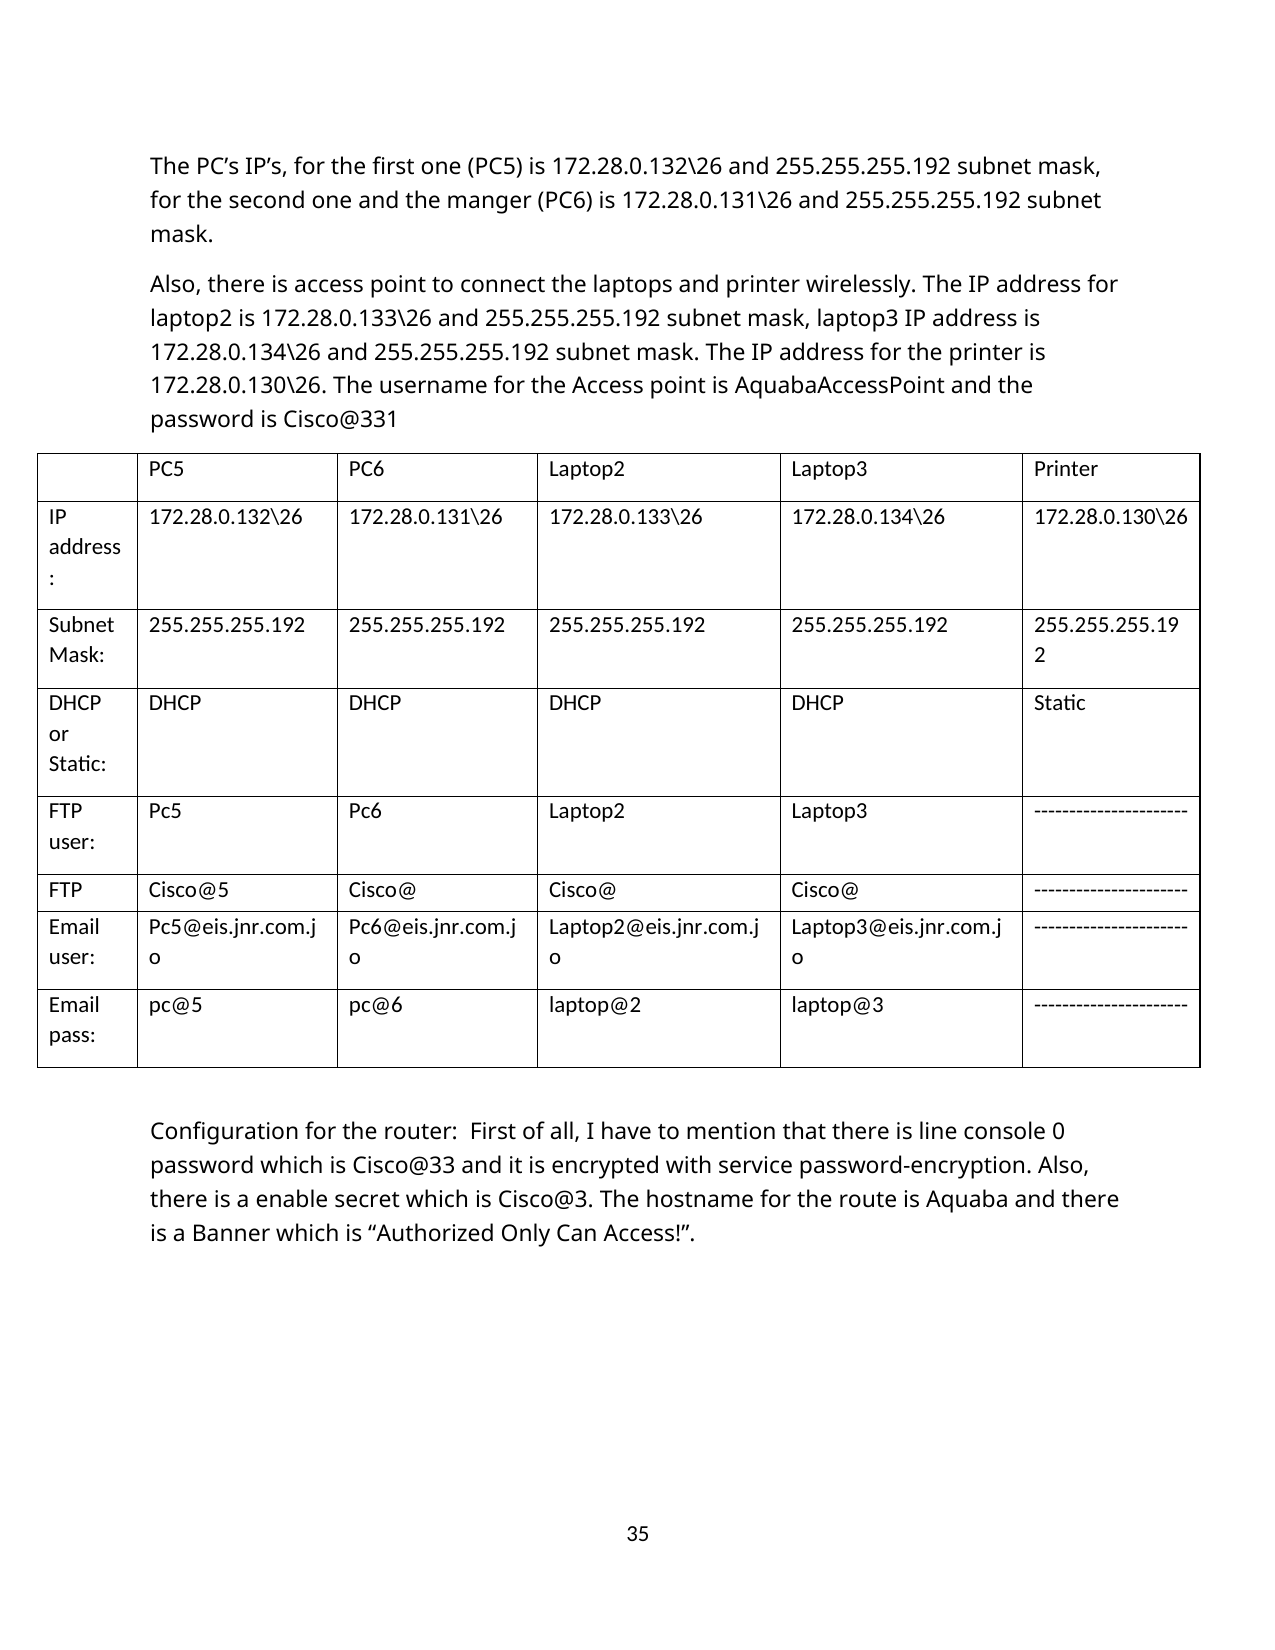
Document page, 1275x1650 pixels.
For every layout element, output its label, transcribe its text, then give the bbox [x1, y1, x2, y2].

table_cell Subnet Mask: [38, 610, 137, 687]
table_cell 255.255.255.192 [1023, 610, 1199, 687]
table_cell Static [1023, 689, 1199, 796]
table_cell Cisco@ [538, 875, 780, 911]
table_cell FTP pass: [38, 875, 137, 911]
table_cell 172.28.0.131\26 [338, 502, 537, 609]
text The PC’s IP’s, for the first one (PC5) is 172.28.0.132\26 and 255.255.255.192 subnet mask, for the second one and the manger (PC6) is 172.28.0.131\26 and 255.255.255.192 subnet mask. [150, 150, 1125, 249]
table_header [38, 454, 137, 501]
table_cell pc@6 [338, 990, 537, 1067]
table_cell 255.255.255.192 [138, 610, 337, 687]
table_cell 172.28.0.132\26 [138, 502, 337, 609]
table_cell 172.28.0.134\26 [781, 502, 1022, 609]
table_header PC5 [138, 454, 337, 501]
table_header Laptop3 [781, 454, 1022, 501]
table_cell ---------------------- [1023, 990, 1199, 1067]
table_cell Pc6@eis.jnr.com.jo [338, 912, 537, 989]
table_cell pc@5 [138, 990, 337, 1067]
table_cell Cisco@5 [138, 875, 337, 911]
table_cell Cisco@ [338, 875, 537, 911]
table_cell ---------------------- [1023, 912, 1199, 989]
table_cell ---------------------- [1023, 875, 1199, 911]
table_cell Pc5 [138, 797, 337, 874]
table_cell 172.28.0.133\26 [538, 502, 780, 609]
table_cell 255.255.255.192 [781, 610, 1022, 687]
table_header Laptop2 [538, 454, 780, 501]
table_cell Pc6 [338, 797, 537, 874]
table_header Printer [1023, 454, 1199, 501]
table_cell DHCP [781, 689, 1022, 796]
table_cell Laptop2@eis.jnr.com.jo [538, 912, 780, 989]
table_cell DHCP [538, 689, 780, 796]
table_cell IP address: [38, 502, 137, 609]
table_cell 172.28.0.130\26 [1023, 502, 1199, 609]
table_cell Laptop3@eis.jnr.com.jo [781, 912, 1022, 989]
text Also, there is access point to connect the laptops and printer wirelessly. The IP address for laptop2 is 172.28.0.133\26 and 255.255.255.192 subnet mask, laptop3 IP address is 172.28.0.134\26 and 255.255.255.192 subnet mask. The IP address for the printer is 172.28.0.130\26. The username for the Access point is AquabaAccessPoint and the password is Cisco@331 [150, 268, 1125, 434]
table_cell DHCP [338, 689, 537, 796]
table_cell Pc5@eis.jnr.com.jo [138, 912, 337, 989]
table_cell DHCP [138, 689, 337, 796]
table_cell FTP user: [38, 797, 137, 874]
table_cell 255.255.255.192 [338, 610, 537, 687]
table_cell ---------------------- [1023, 797, 1199, 874]
table_header PC6 [338, 454, 537, 501]
table_cell Laptop2 [538, 797, 780, 874]
table_cell DHCP or Static: [38, 689, 137, 796]
text Configuration for the router: First of all, I have to mention that there is line console 0 password which is Cisco@33 and it is encrypted with service password-encryption. Also, there is a enable secret which is Cisco@3. The hostname for the route is Aquaba and there is a Banner which is “Authorized Only Can Access!”. [150, 1115, 1125, 1248]
table_cell Email pass: [38, 990, 137, 1067]
table_cell Laptop3 [781, 797, 1022, 874]
table_cell 255.255.255.192 [538, 610, 780, 687]
table_cell Email user: [38, 912, 137, 989]
table_cell laptop@2 [538, 990, 780, 1067]
table_cell laptop@3 [781, 990, 1022, 1067]
table_cell Cisco@ [781, 875, 1022, 911]
